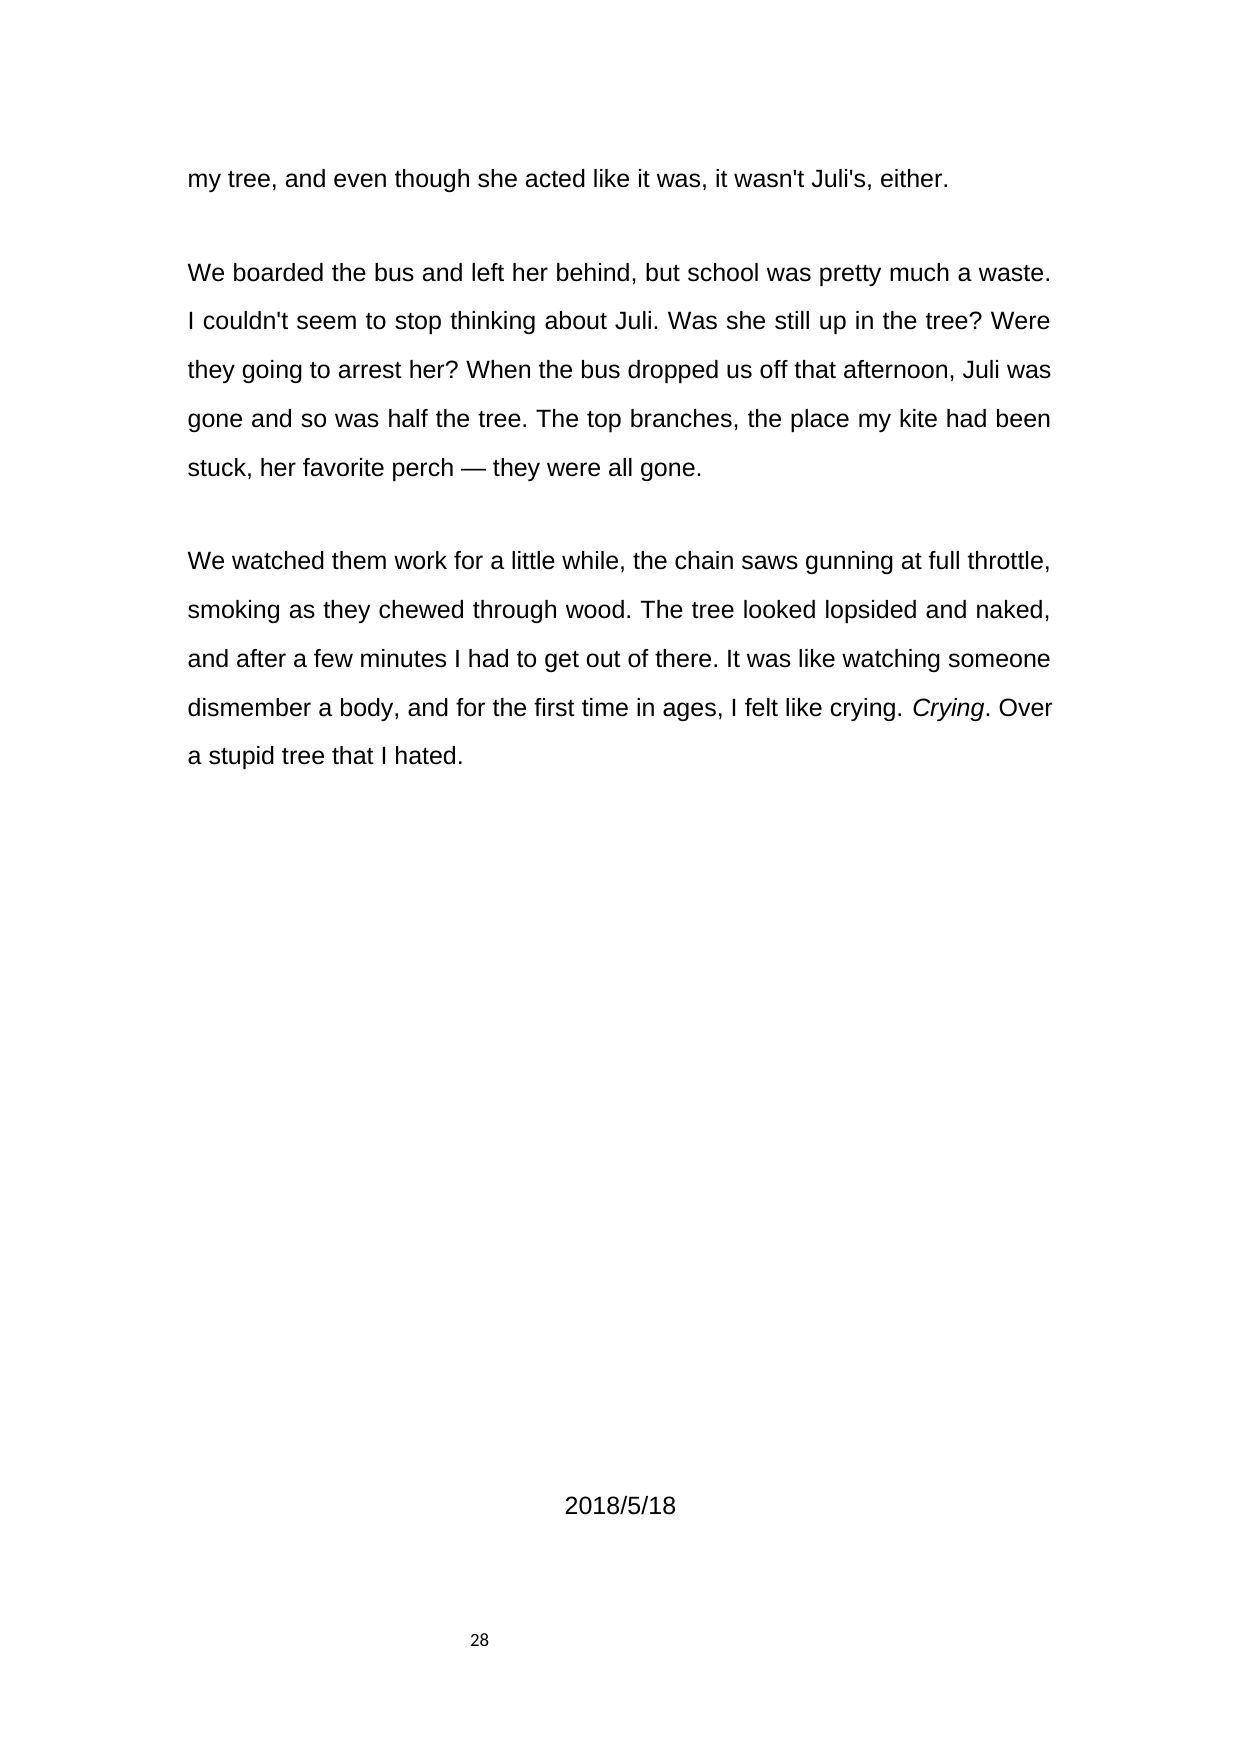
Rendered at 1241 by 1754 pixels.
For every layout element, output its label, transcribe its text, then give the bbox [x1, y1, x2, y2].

text 2018/5/18 [187, 1489, 1053, 1522]
text We boarded the bus and left her behind, but school was pretty much a waste. I couldn't seem to stop thinking about Juli. Was she still up in the tree? Were they going to arrest her? When the bus dropped us off that afternoon, Juli was gone and so was half the tree. The top branches, the place my kite had been stuck, her favorite perch — they were all gone. [187, 256, 1053, 483]
text We watched them work for a little while, the chain saws gunning at full throttle, smoking as they chewed through wood. The tree looked lopsided and naked, and after a few minutes I had to get out of there. It was like watching someone dismember a body, and for the first time in ages, I felt like crying. Crying. Over a stupid tree that I hated. [187, 544, 1053, 772]
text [187, 162, 1053, 194]
